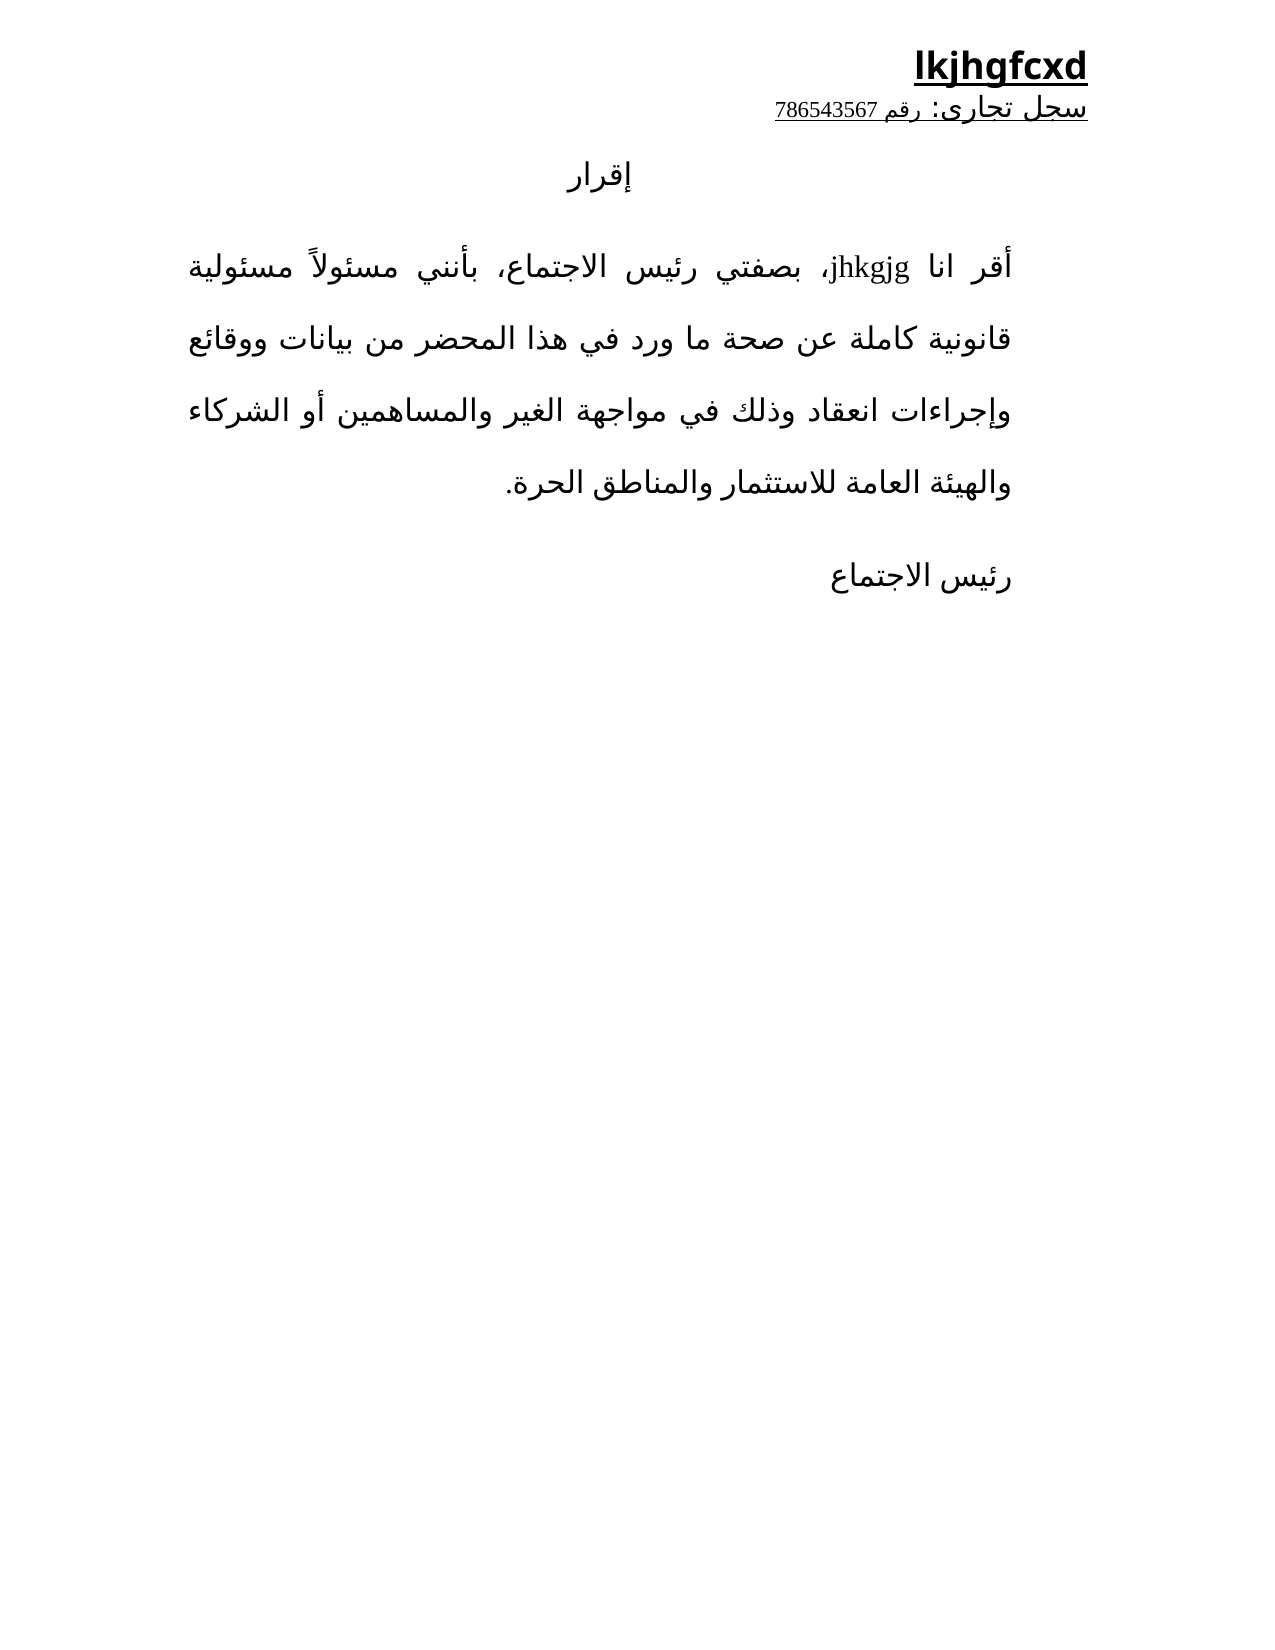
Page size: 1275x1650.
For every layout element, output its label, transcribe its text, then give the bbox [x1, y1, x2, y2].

text أقر انا jhkgjg، بصفتي رئيس الاجتماع، بأنني مسئولاً مسئولية قانونية كاملة عن صحة ما ورد في هذا المحضر من بيانات ووقائع وإجراءات انعقاد وذلك في مواجهة الغير والمساهمين أو الشركاء والهيئة العامة للاستثمار والمناطق الحرة. [187, 249, 1012, 500]
text رئيس الاجتماع [187, 557, 1012, 593]
text إقرار [187, 156, 1012, 192]
